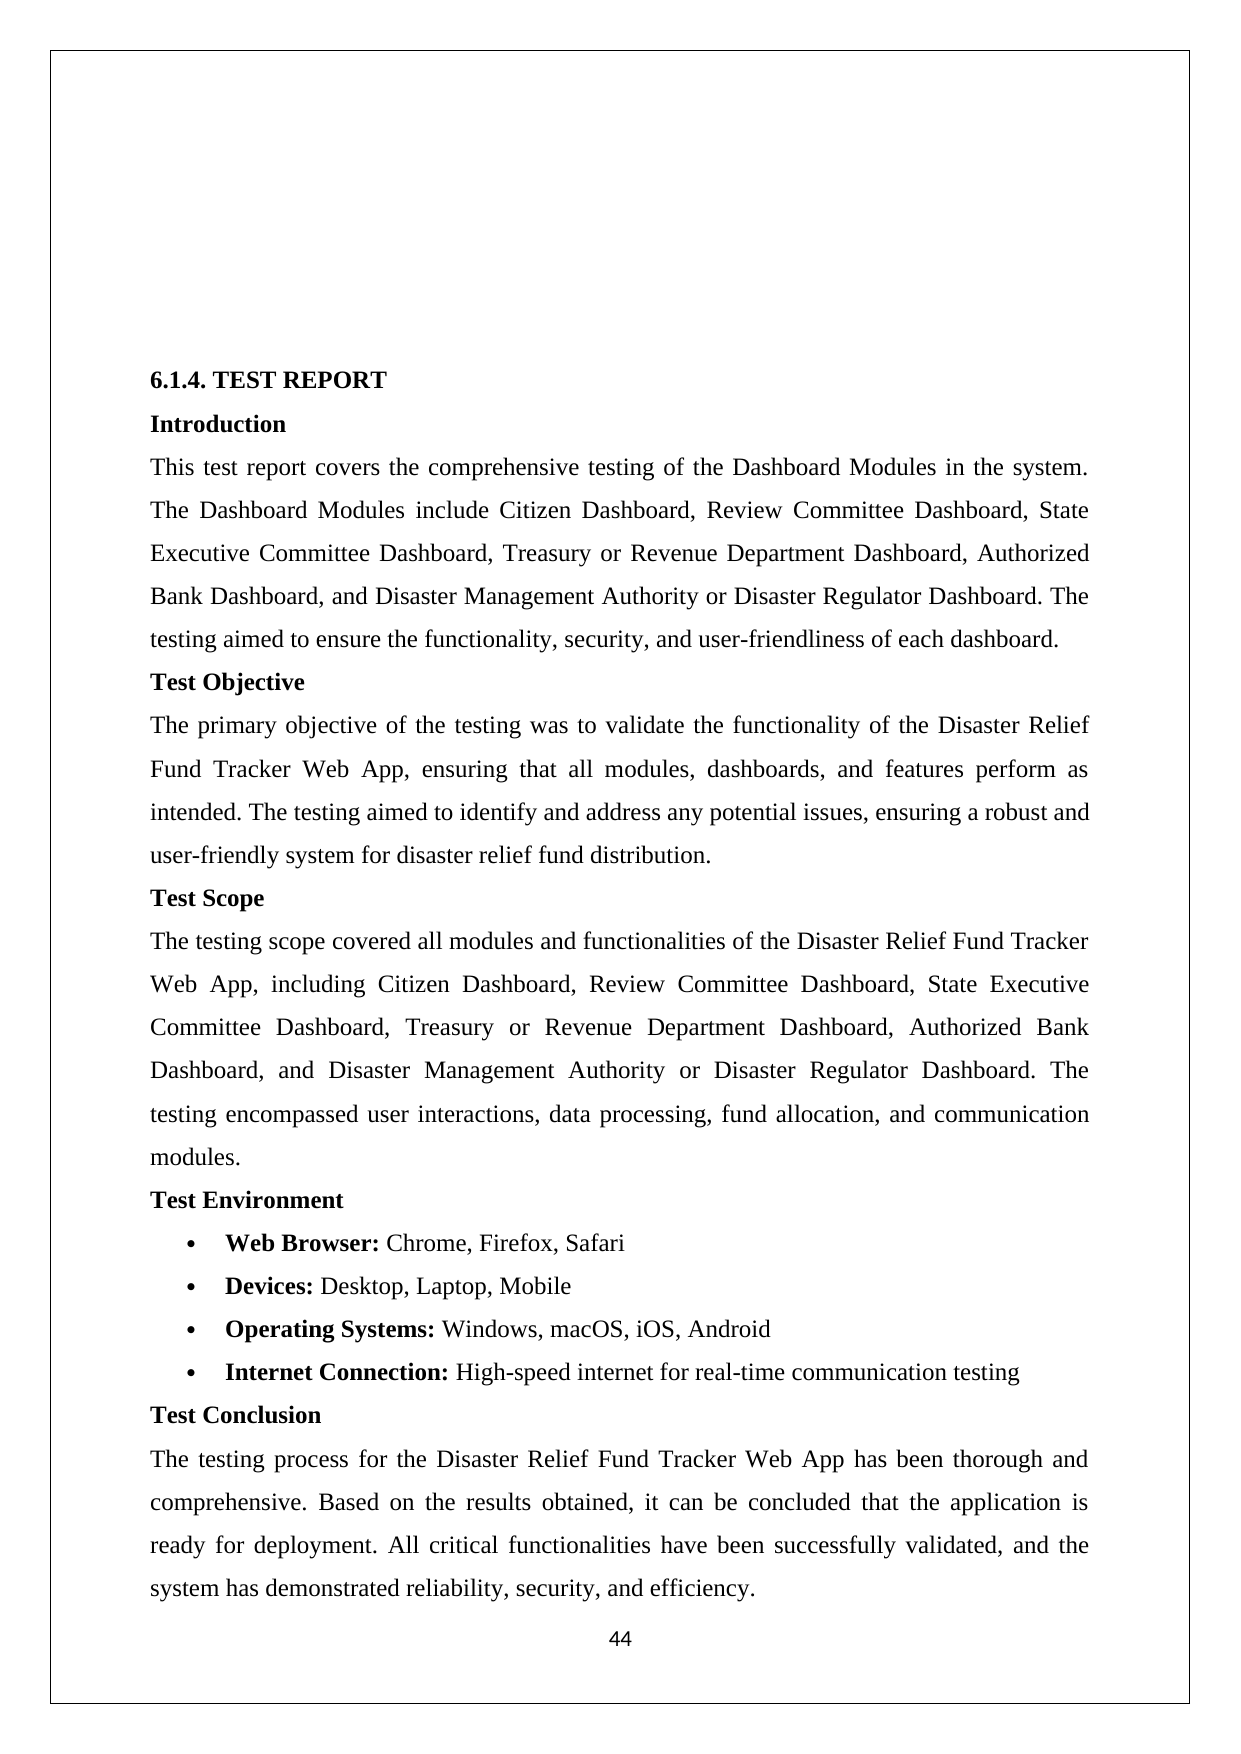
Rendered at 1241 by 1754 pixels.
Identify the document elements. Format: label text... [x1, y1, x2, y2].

text Test Environment [150, 1185, 1090, 1214]
text Test Conclusion [150, 1401, 1090, 1429]
text Introduction [150, 409, 1090, 437]
text The testing scope covered all modules and functionalities of the Disaster Relief Fund Tracker Web App, including Citizen Dashboard, Review Committee Dashboard, State Executive Committee Dashboard, Treasury or Revenue Department Dashboard, Authorized Bank Dashboard, and Disaster Management Authority or Disaster Regulator Dashboard. The testing encompassed user interactions, data processing, fund allocation, and communication modules. [150, 926, 1090, 1171]
text The testing process for the Disaster Relief Fund Tracker Web App has been thorough and comprehensive. Based on the results obtained, it can be concluded that the application is ready for deployment. All critical functionalities have been successfully validated, and the system has demonstrated reliability, security, and efficiency. [150, 1444, 1090, 1602]
list Internet Connection: High-speed internet for real-time communication testing [187, 1357, 1090, 1386]
text This test report covers the comprehensive testing of the Dashboard Modules in the system. The Dashboard Modules include Citizen Dashboard, Review Committee Dashboard, State Executive Committee Dashboard, Treasury or Revenue Department Dashboard, Authorized Bank Dashboard, and Disaster Management Authority or Disaster Regulator Dashboard. The testing aimed to ensure the functionality, security, and user-friendliness of each dashboard. [150, 452, 1090, 653]
list Web Browser: Chrome, Firefox, Safari [187, 1228, 1090, 1257]
text 6.1.4. TEST REPORT [150, 366, 1090, 394]
list Devices: Desktop, Laptop, Mobile [187, 1271, 1090, 1300]
list Operating Systems: Windows, macOS, iOS, Android [187, 1314, 1090, 1343]
text Test Objective [150, 667, 1090, 696]
text Test Scope [150, 883, 1090, 912]
text The primary objective of the testing was to validate the functionality of the Disaster Relief Fund Tracker Web App, ensuring that all modules, dashboards, and features perform as intended. The testing aimed to identify and address any potential issues, ensuring a robust and user-friendly system for disaster relief fund distribution. [150, 711, 1090, 869]
